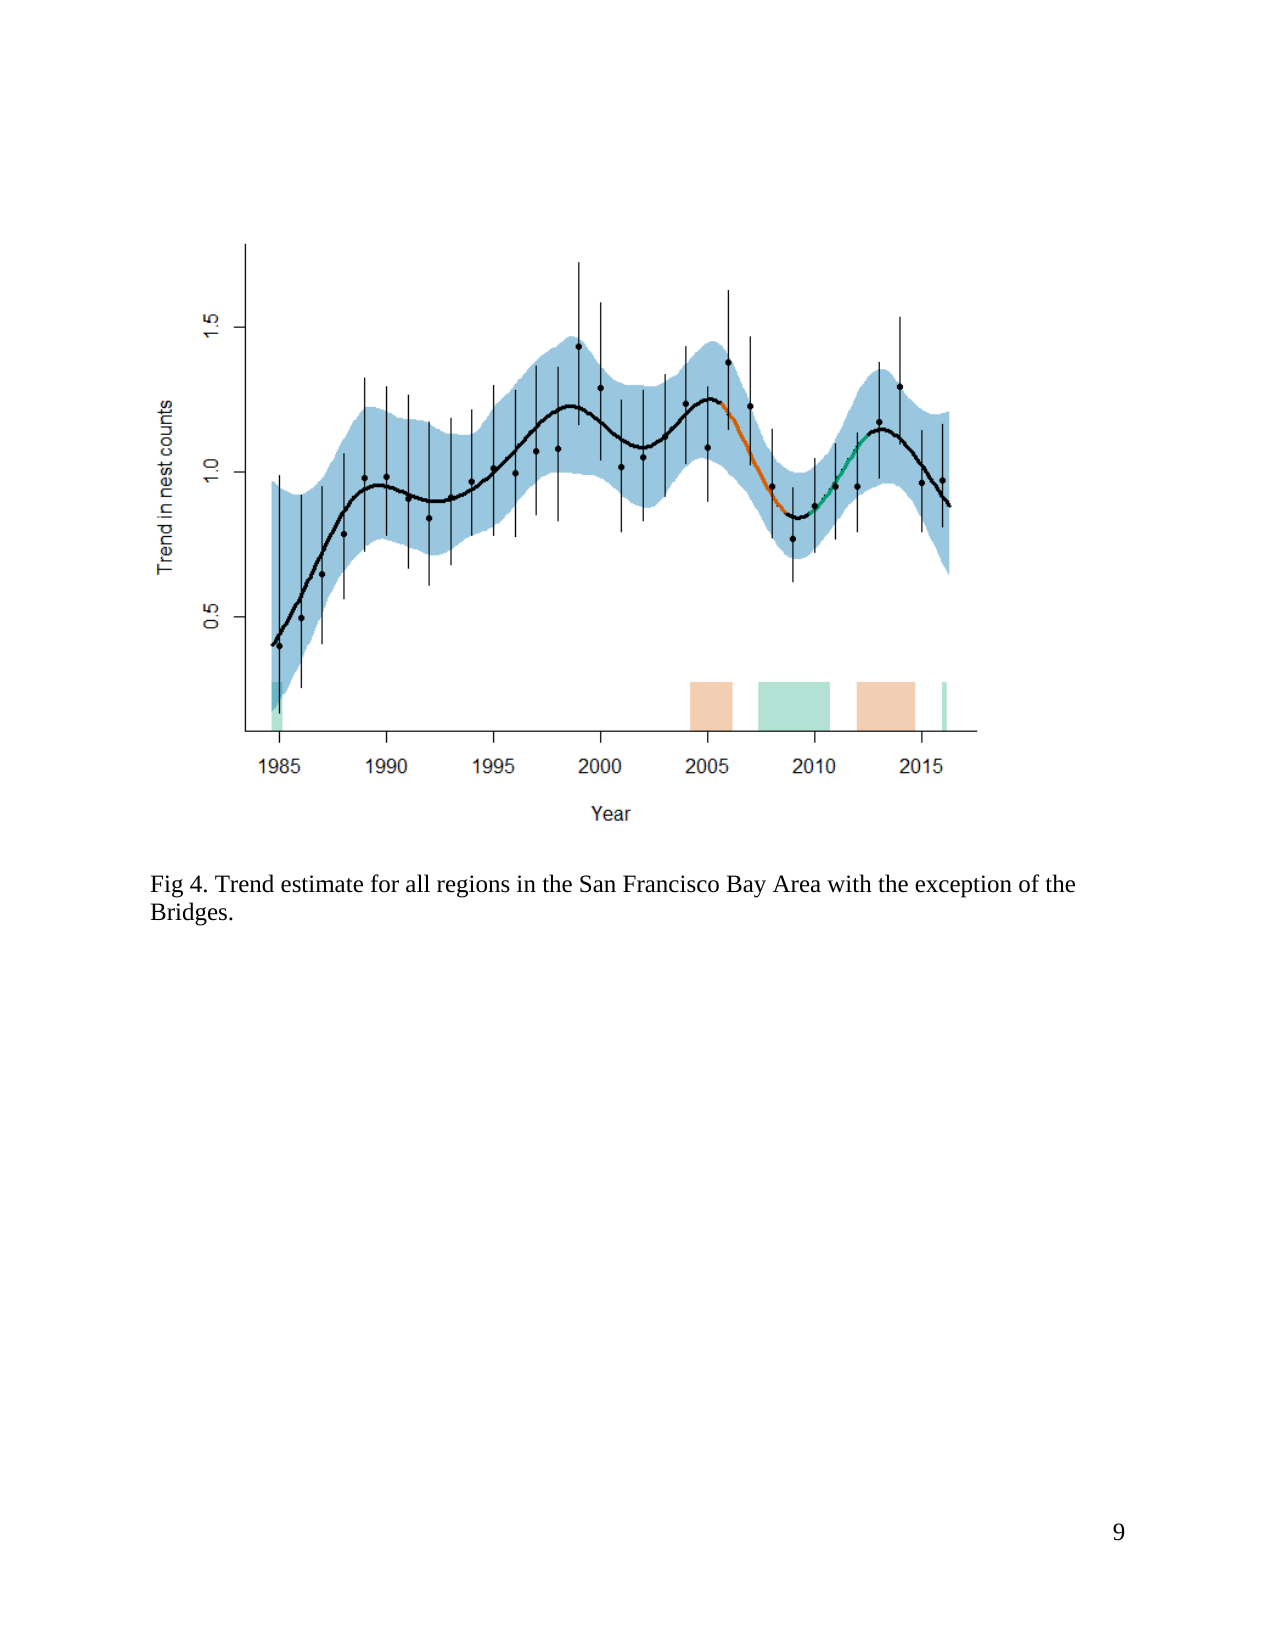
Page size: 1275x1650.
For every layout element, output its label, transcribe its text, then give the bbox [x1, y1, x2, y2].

text Fig 4. Trend estimate for all regions in the San Francisco Bay Area with the exception of the Bridges. [150, 869, 1125, 926]
picture [150, 150, 1025, 850]
